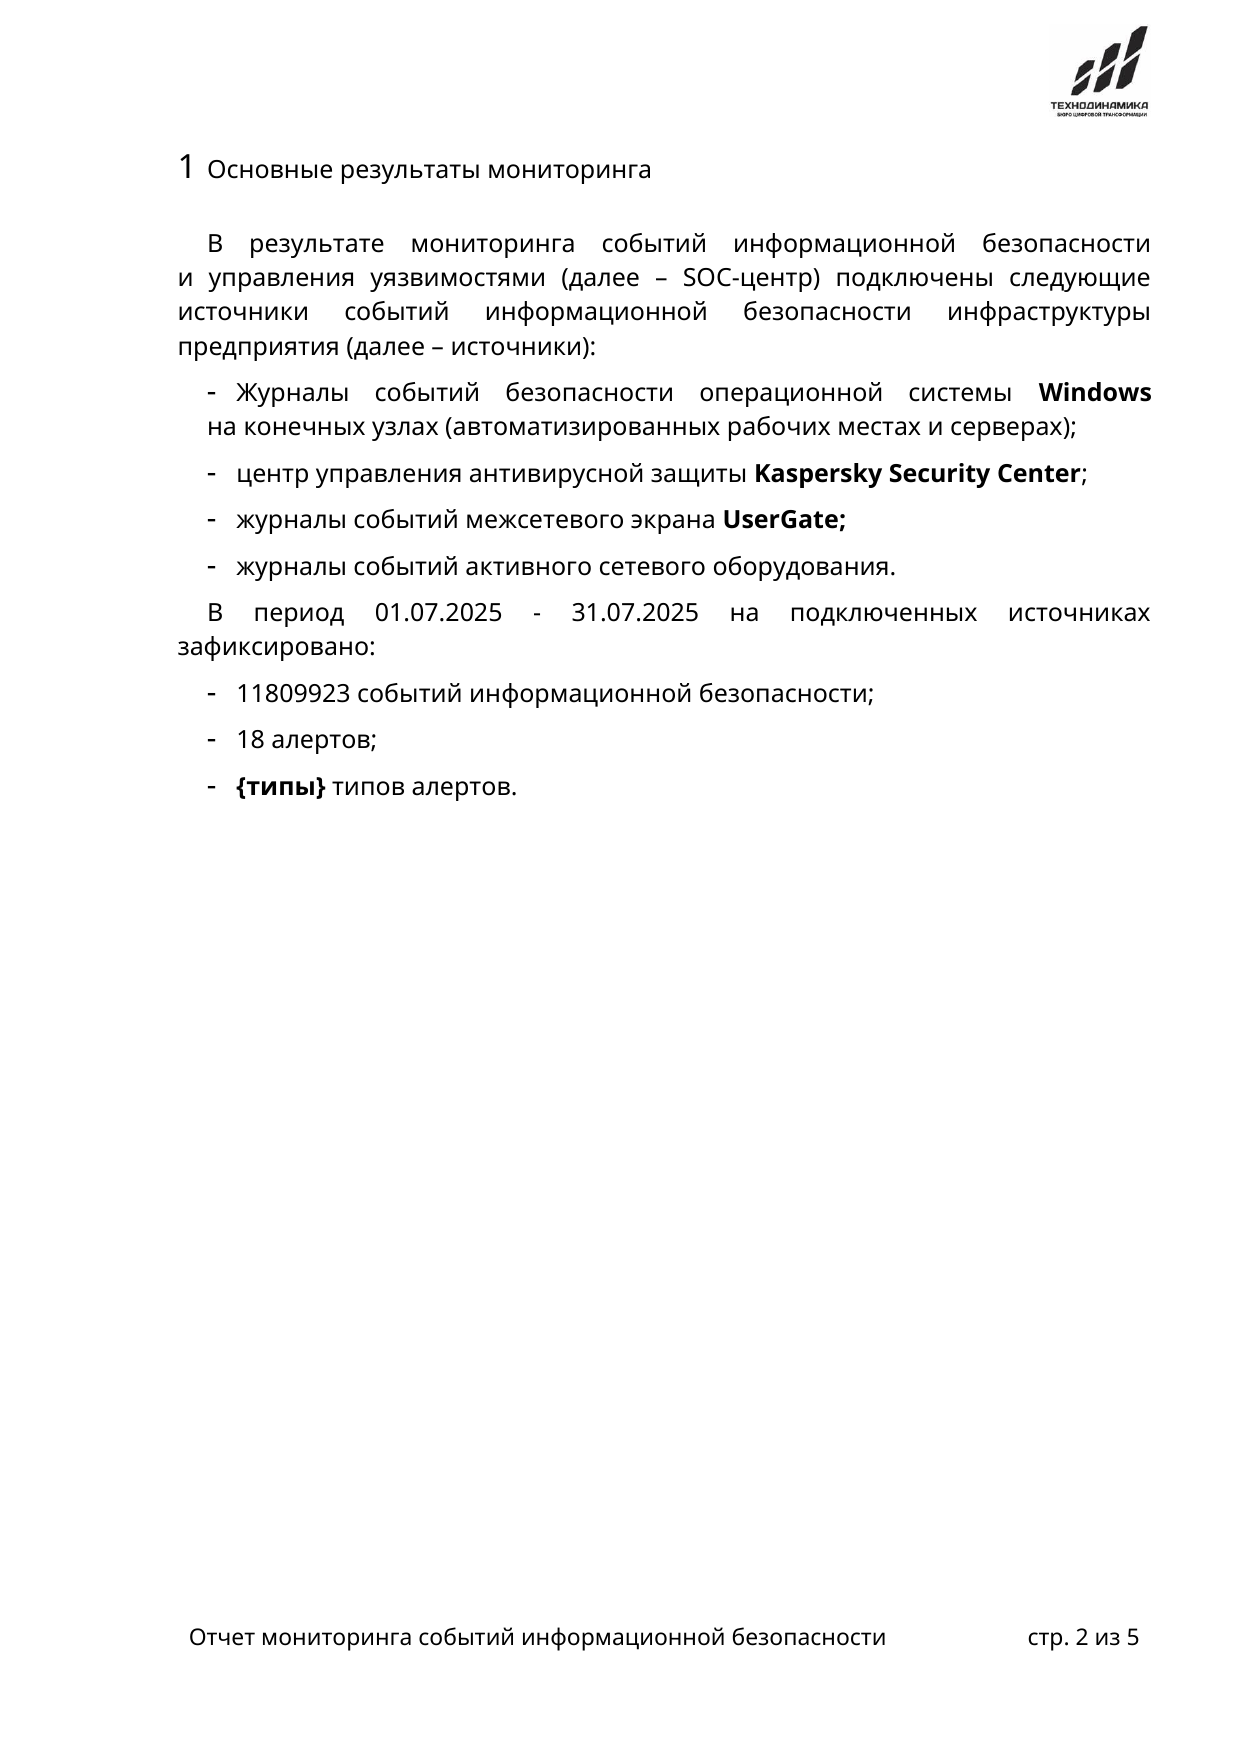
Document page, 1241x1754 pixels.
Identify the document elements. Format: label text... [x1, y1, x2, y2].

list В период 01.07.2025 - 31.07.2025 на подключенных источниках зафиксировано: [177, 595, 1152, 663]
list центр управления антивирусной защиты Kaspersky Security Center; [207, 455, 1152, 489]
list {типы} типов алертов. [207, 769, 1152, 803]
list журналы событий межсетевого экрана UserGate; [207, 502, 1152, 536]
list 18 алертов; [207, 722, 1152, 756]
list 11809923 событий информационной безопасности; [207, 676, 1152, 710]
picture [1048, 24, 1151, 119]
subtitle Основные результаты мониторинга [177, 143, 1152, 189]
list В результате мониторинга событий информационной безопасности и управления уязвимостями (далее – SOC-центр) подключены следующие источники событий информационной безопасности инфраструктуры предприятия (далее – источники): [177, 226, 1152, 362]
list Журналы событий безопасности операционной системы Windows на конечных узлах (автоматизированных рабочих местах и серверах); [207, 375, 1152, 443]
list журналы событий активного сетевого оборудования. [207, 548, 1152, 582]
